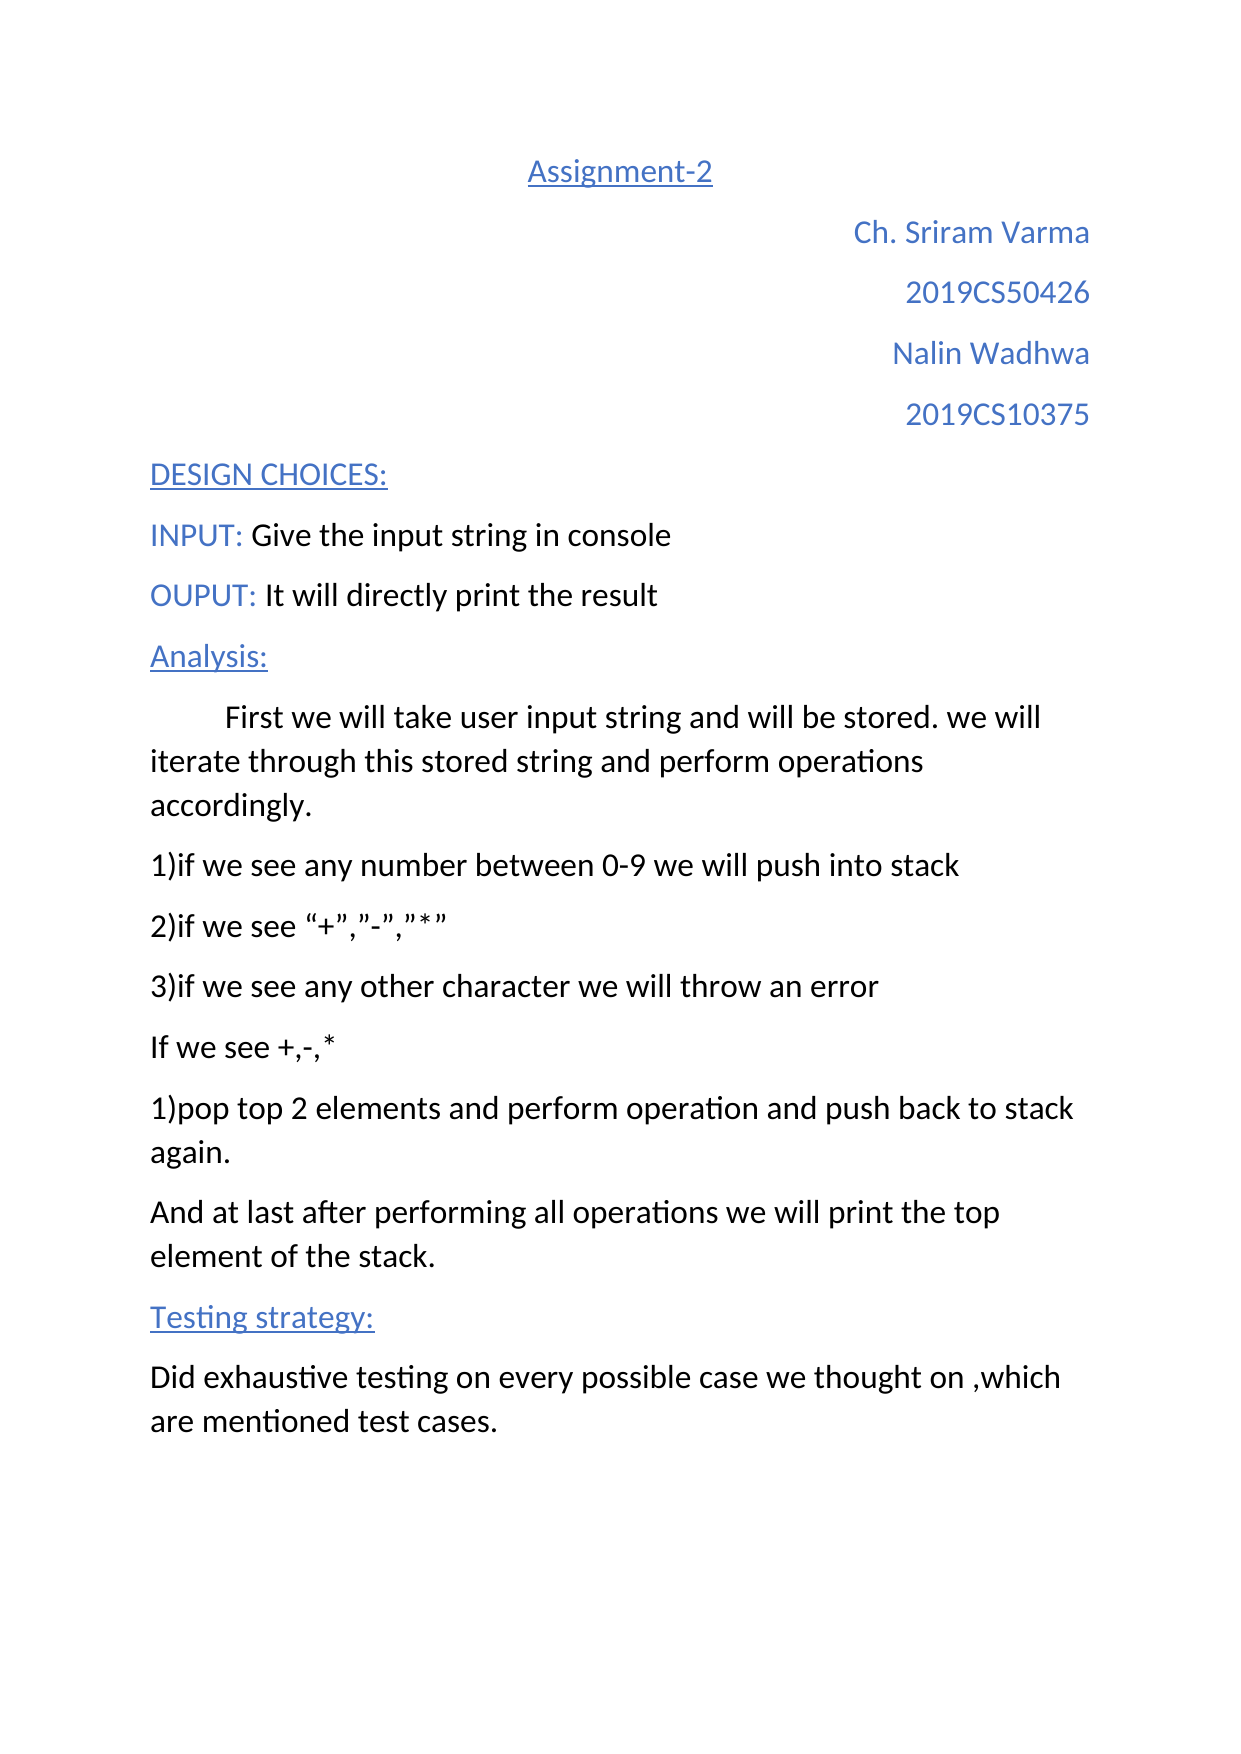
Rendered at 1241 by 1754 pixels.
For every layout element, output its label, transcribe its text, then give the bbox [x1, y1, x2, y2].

text 2)if we see “+”,”-”,”*” [150, 905, 1090, 946]
text If we see +,-,* [150, 1026, 1090, 1067]
text Analysis: [150, 635, 1090, 676]
text Assignment-2 [150, 150, 1090, 191]
text Nalin Wadhwa [150, 332, 1090, 373]
text 3)if we see any other character we will throw an error [150, 965, 1090, 1006]
text And at last after performing all operations we will print the top element of the stack. [150, 1191, 1090, 1276]
text INPUT: Give the input string in console [150, 514, 1090, 554]
text 1)if we see any number between 0-9 we will push into stack [150, 844, 1090, 885]
text Testing strategy: [150, 1296, 1090, 1337]
text DESIGN CHOICES: [150, 453, 1090, 494]
text 1)pop top 2 elements and perform operation and push back to stack again. [150, 1087, 1090, 1171]
text Did exhaustive testing on every possible case we thought on ,which are mentioned test cases. [150, 1356, 1090, 1441]
text OUPUT: It will directly print the result [150, 574, 1090, 615]
text 2019CS10375 [150, 392, 1090, 433]
text Ch. Sriram Varma [150, 211, 1090, 251]
text 2019CS50426 [150, 271, 1090, 312]
text First we will take user input string and will be stored. we will iterate through this stored string and perform operations accordingly. [150, 696, 1090, 824]
